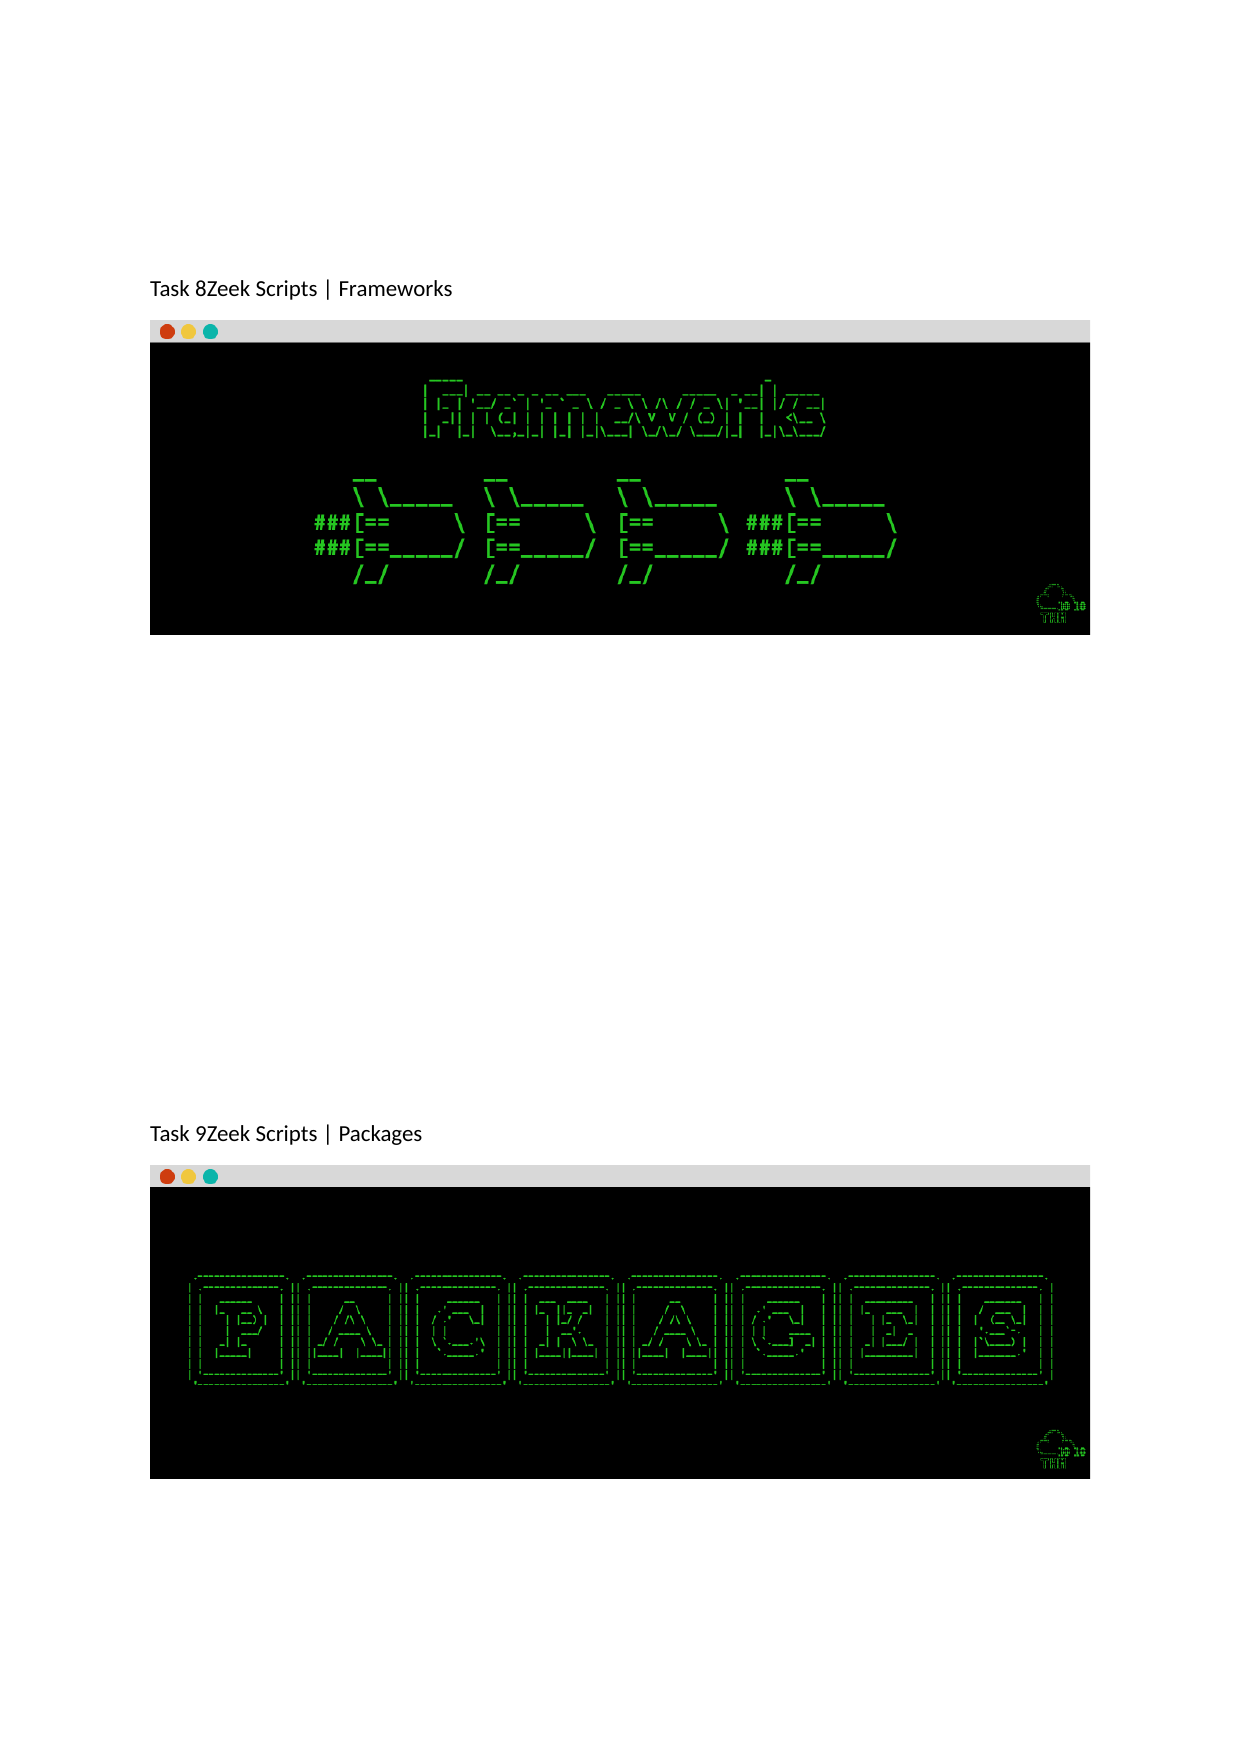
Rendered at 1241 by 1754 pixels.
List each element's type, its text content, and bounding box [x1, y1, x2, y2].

picture [150, 320, 1091, 635]
picture [150, 1165, 1091, 1479]
text Task 8Zeek Scripts | Frameworks [150, 274, 1090, 302]
text Task 9Zeek Scripts | Packages [150, 1119, 1090, 1147]
